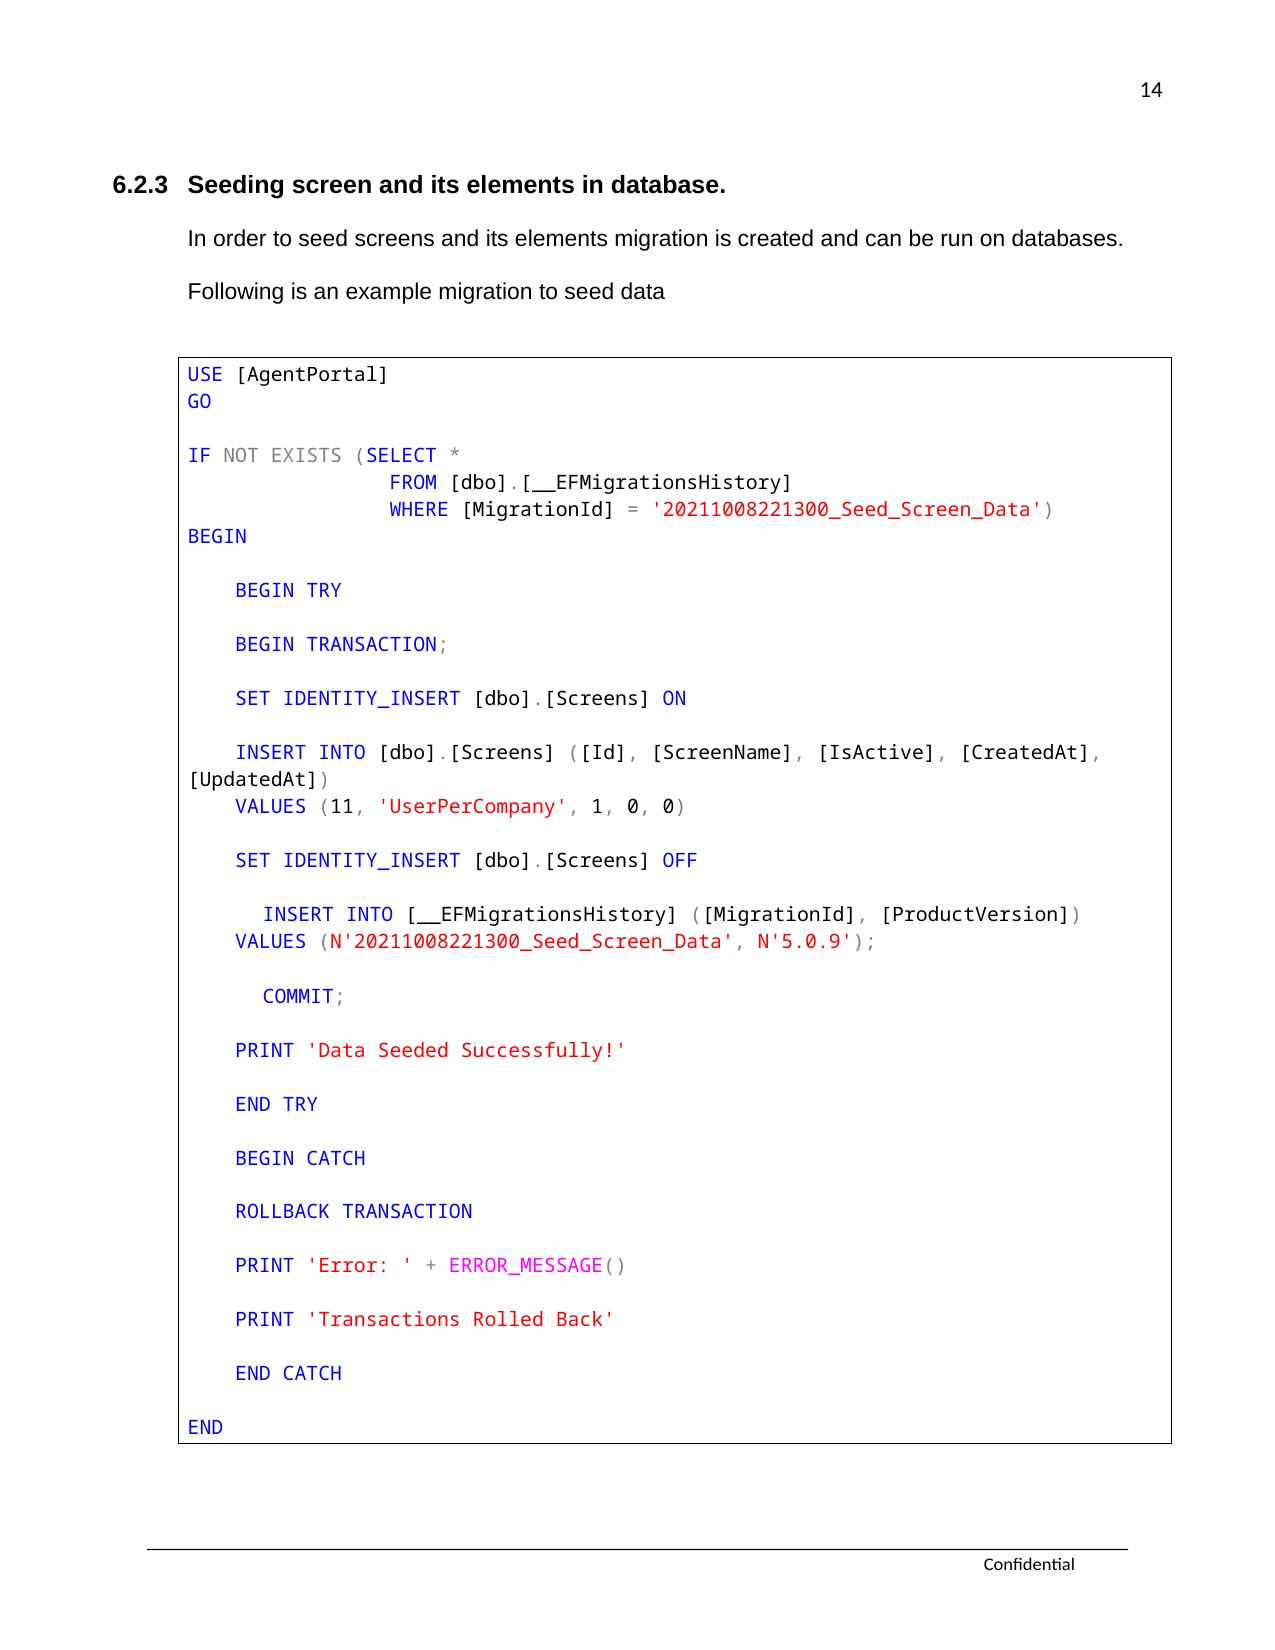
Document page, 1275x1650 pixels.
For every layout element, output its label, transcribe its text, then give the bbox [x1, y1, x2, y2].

text SET IDENTITY_INSERT [dbo].[Screens] OFF [179, 843, 1171, 873]
text Following is an example migration to seed data [187, 278, 1162, 304]
text ROLLBACK TRANSACTION [179, 1195, 1171, 1225]
text BEGIN CATCH [179, 1141, 1171, 1171]
text GO [179, 384, 1171, 414]
text FROM [dbo].[__EFMigrationsHistory] [179, 465, 1171, 492]
text BEGIN [179, 519, 1171, 549]
text PRINT 'Data Seeded Successfully!' [179, 1033, 1171, 1063]
text VALUES (11, 'UserPerCompany', 1, 0, 0) [179, 789, 1171, 819]
text END TRY [179, 1087, 1171, 1117]
text In order to seed screens and its elements migration is created and can be run on databases. [187, 225, 1162, 251]
text SET IDENTITY_INSERT [dbo].[Screens] ON [179, 681, 1171, 711]
text END CATCH [179, 1357, 1171, 1387]
text INSERT INTO [__EFMigrationsHistory] ([MigrationId], [ProductVersion]) [179, 897, 1171, 924]
text BEGIN TRY [179, 573, 1171, 603]
text IF NOT EXISTS (SELECT * [179, 438, 1171, 465]
text WHERE [MigrationId] = '20211008221300_Seed_Screen_Data') [179, 492, 1171, 519]
text PRINT 'Transactions Rolled Back' [179, 1303, 1171, 1333]
text VALUES (N'20211008221300_Seed_Screen_Data', N'5.0.9'); [179, 924, 1171, 954]
text BEGIN TRANSACTION; [179, 627, 1171, 657]
text PRINT 'Error: ' + ERROR_MESSAGE() [179, 1249, 1171, 1279]
text COMMIT; [179, 979, 1171, 1009]
text INSERT INTO [dbo].[Screens] ([Id], [ScreenName], [IsActive], [CreatedAt], [UpdatedAt]) [179, 735, 1171, 789]
text USE [AgentPortal] [179, 358, 1171, 384]
text END [179, 1411, 1171, 1443]
subtitle Seeding screen and its elements in database. [112, 170, 1162, 198]
